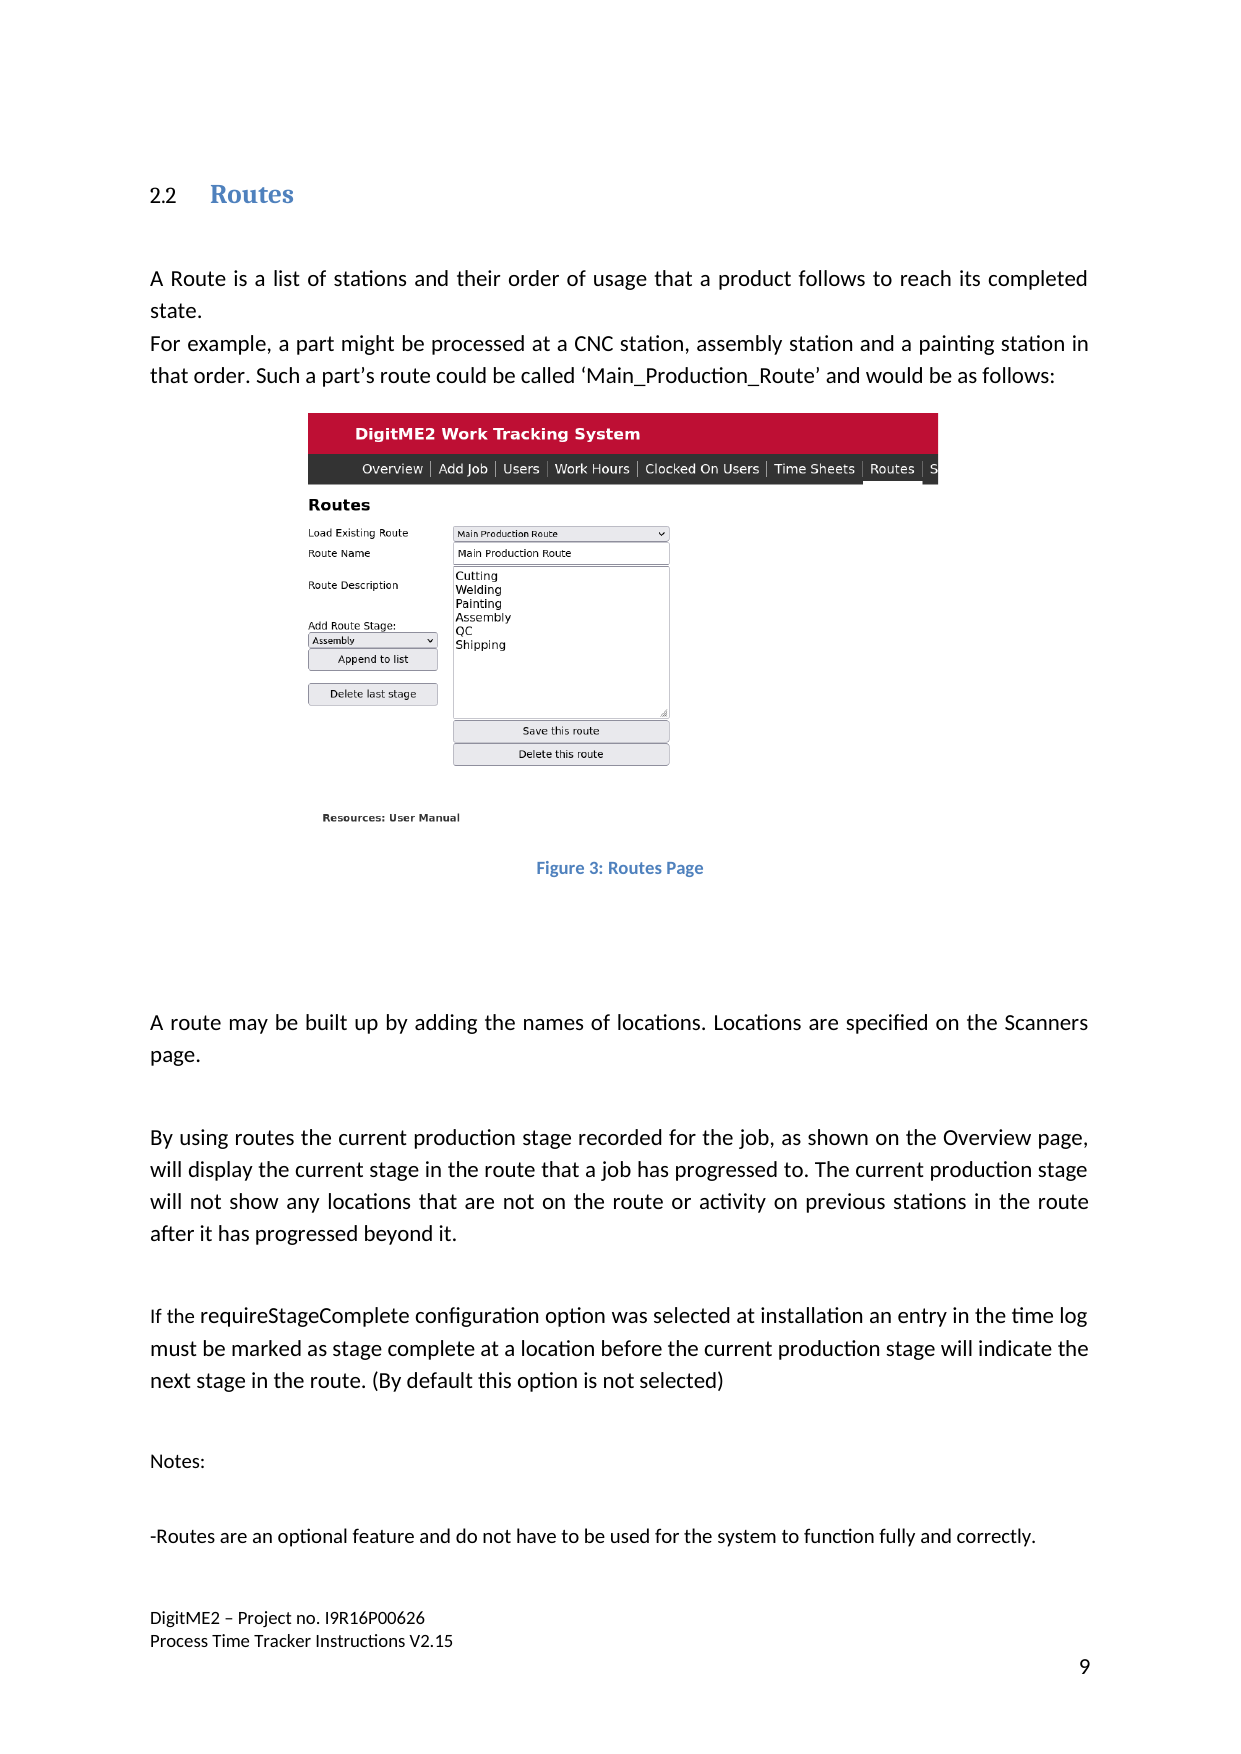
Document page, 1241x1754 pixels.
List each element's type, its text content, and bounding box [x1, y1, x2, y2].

text A Route is a list of stations and their order of usage that a product follows to reach its completed state. [150, 264, 1090, 324]
text A route may be built up by adding the names of locations. Locations are specified on the Scanners page. [150, 1008, 1090, 1069]
picture [302, 413, 939, 832]
text By using routes the current production stage recorded for the job, as shown on the Overview page, will display the current stage in the route that a job has progressed to. The current production stage will not show any locations that are not on the route or activity on previous stations in the route after it has progressed beyond it. [150, 1123, 1090, 1247]
text Notes: [150, 1448, 1090, 1473]
text For example, a part might be processed at a CNC station, assembly station and a painting station in that order. Such a part’s route could be called ‘Main_Production_Route’ and would be as follows: [150, 329, 1090, 389]
subtitle Routes [150, 179, 1090, 210]
text -Routes are an optional feature and do not have to be used for the system to function fully and correctly. [150, 1523, 1090, 1549]
text If the requireStageComplete configuration option was selected at installation an entry in the time log must be marked as stage complete at a location before the current production stage will indicate the next stage in the route. (By default this option is not selected) [150, 1302, 1090, 1394]
text Figure 3: Routes Page [150, 856, 1090, 879]
